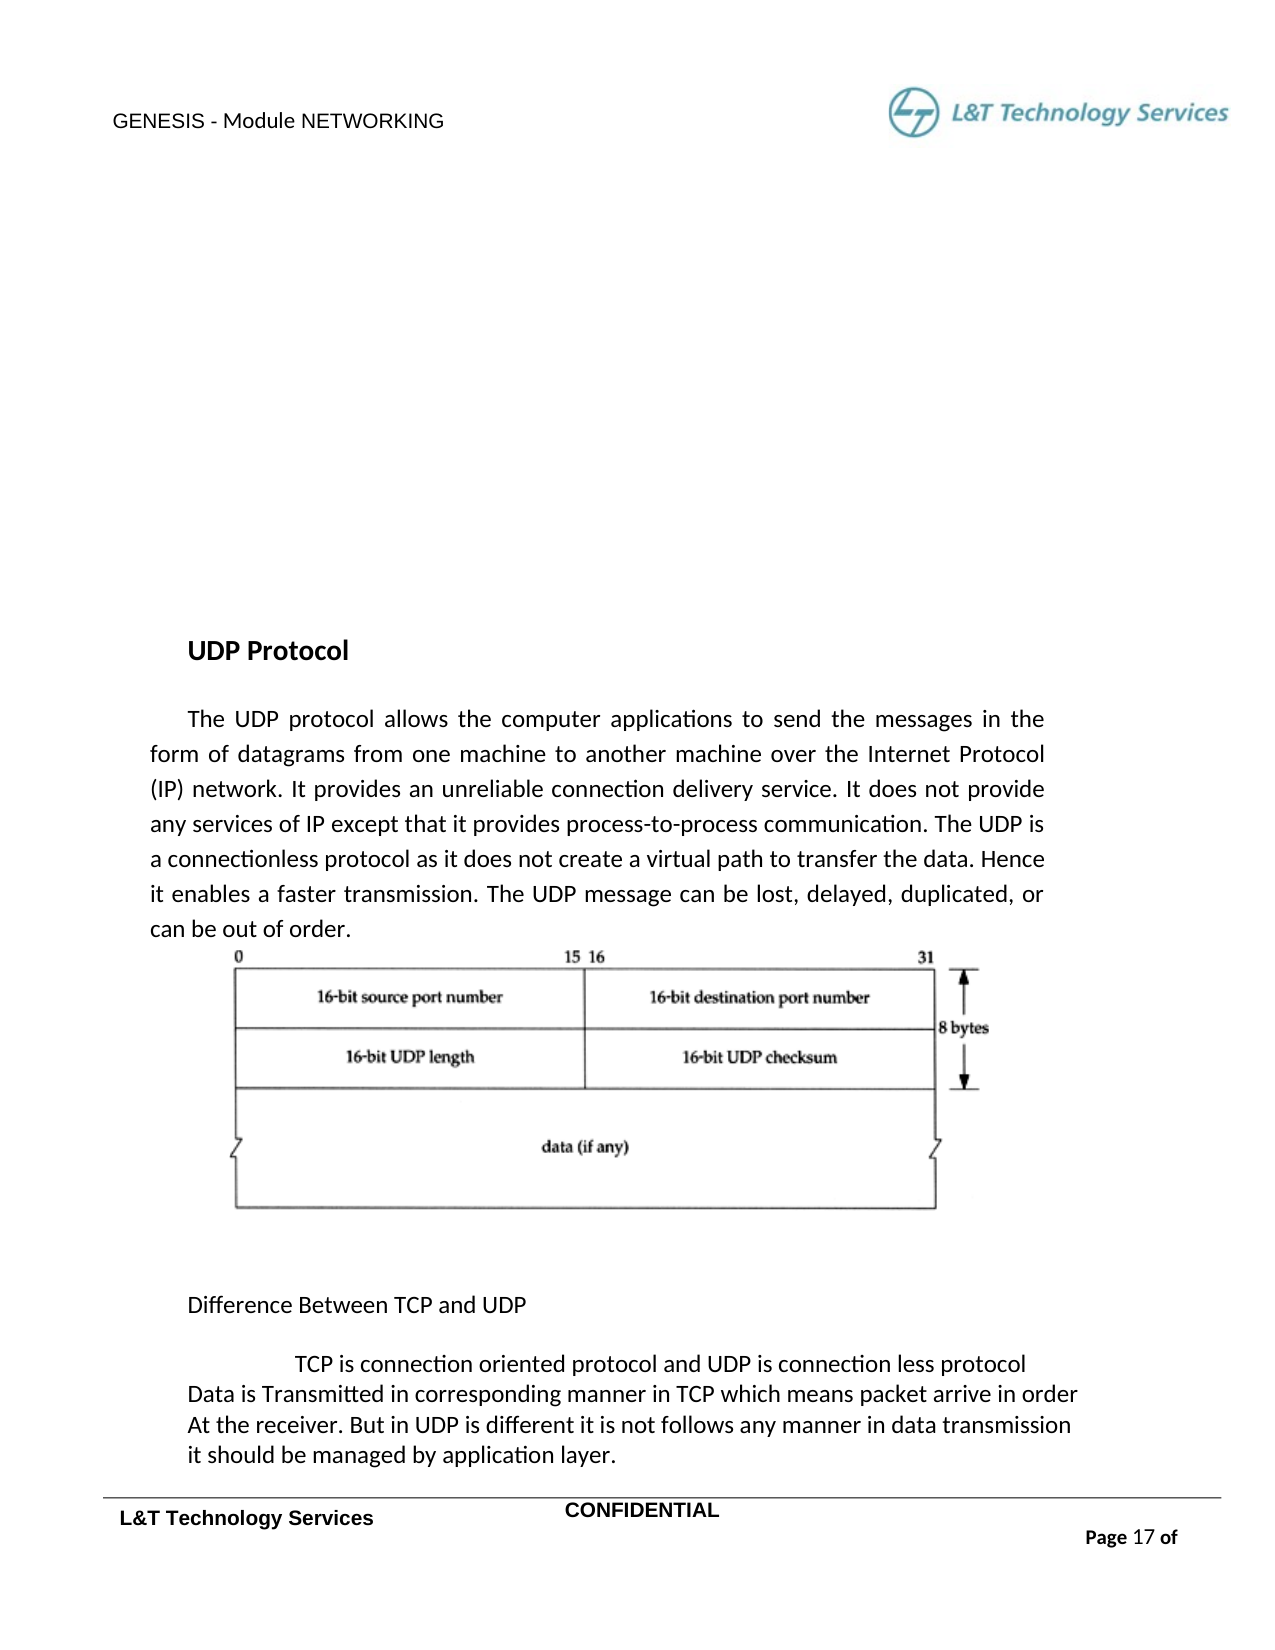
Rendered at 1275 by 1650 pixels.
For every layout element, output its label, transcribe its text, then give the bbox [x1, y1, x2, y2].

text UDP Protocol [150, 632, 1157, 668]
text Difference Between TCP and UDP [150, 1289, 1157, 1320]
text Data is Transmitted in corresponding manner in TCP which means packet arrive in order [150, 1378, 1157, 1409]
picture [888, 84, 1231, 148]
picture [229, 950, 989, 1211]
text At the receiver. But in UDP is different it is not follows any manner in data transmission [150, 1409, 1157, 1439]
text The UDP protocol allows the computer applications to send the messages in the form of datagrams from one machine to another machine over the Internet Protocol (IP) network. It provides an unreliable connection delivery service. It does not provide any services of IP except that it provides process-to-process communication. The UDP is a connectionless protocol as it does not create a virtual path to transfer the data. Hence it enables a faster transmission. The UDP message can be lost, delayed, duplicated, or can be out of order. [150, 703, 1046, 944]
text TCP is connection oriented protocol and UDP is connection less protocol [150, 1348, 1157, 1378]
text it should be managed by application layer. [150, 1439, 1157, 1470]
